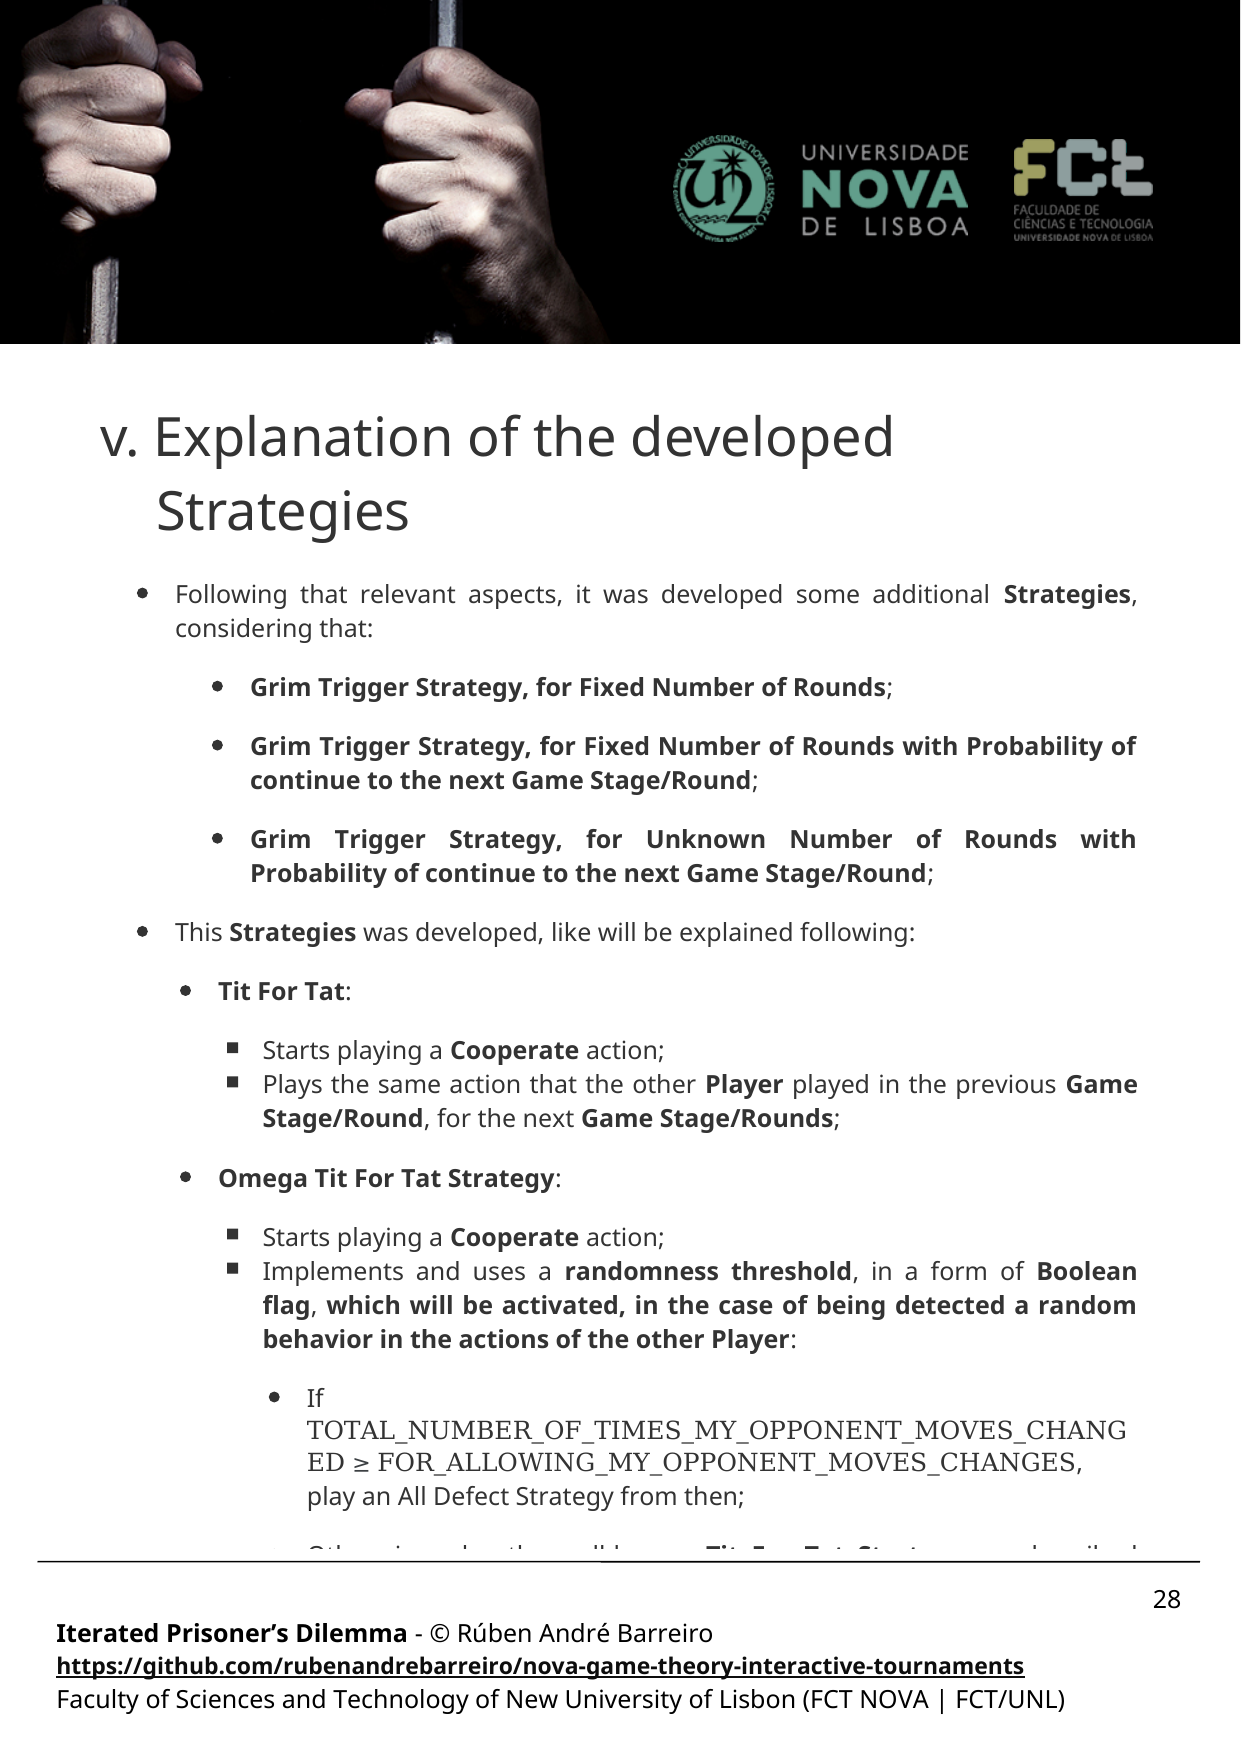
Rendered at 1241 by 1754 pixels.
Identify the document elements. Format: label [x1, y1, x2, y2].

picture [0, 0, 1241, 344]
